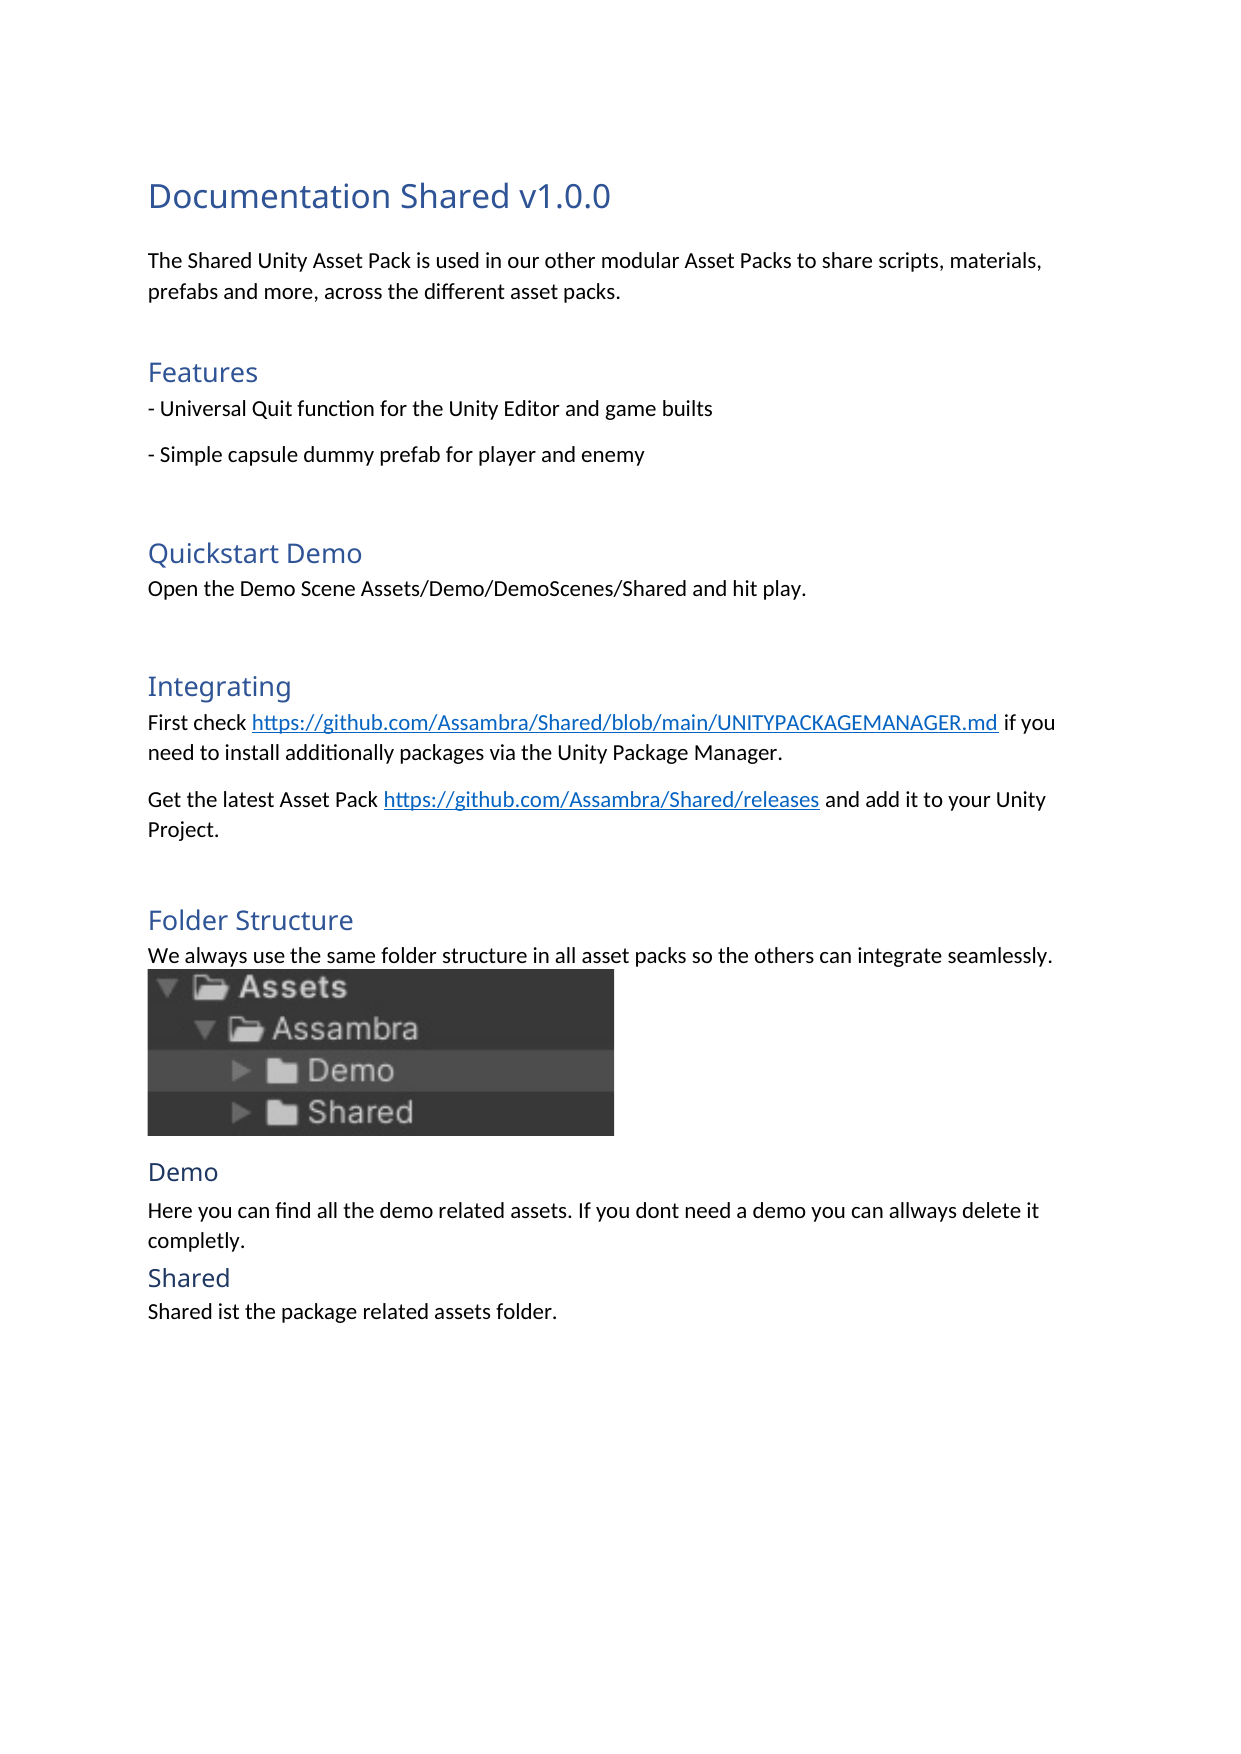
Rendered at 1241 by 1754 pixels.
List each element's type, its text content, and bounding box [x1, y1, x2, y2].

picture [147, 969, 615, 1136]
text Open the Demo Scene Assets/Demo/DemoScenes/Shared and hit play. [148, 574, 1093, 602]
subtitle Integrating [148, 668, 1093, 705]
text Get the latest Asset Pack https://github.com/Assambra/Shared/releases and add it to your Unity Project. [148, 785, 1093, 843]
text First check https://github.com/Assambra/Shared/blob/main/UNITYPACKAGEMANAGER.md if you need to install additionally packages via the Unity Package Manager. [148, 708, 1093, 766]
subtitle Shared [148, 1260, 1093, 1294]
text We always use the same folder structure in all asset packs so the others can integrate seamlessly. [148, 941, 1093, 969]
subtitle Features [148, 354, 1093, 391]
subtitle Demo [148, 1155, 1093, 1189]
text - Simple capsule dummy prefab for player and enemy [148, 441, 1093, 468]
text Shared ist the package related assets folder. [148, 1297, 1093, 1325]
subtitle Quickstart Demo [148, 534, 1093, 571]
text - Universal Quit function for the Unity Editor and game builts [148, 394, 1093, 422]
subtitle Here you can find all the demo related assets. If you dont need a demo you can allways delete it completly. [148, 1196, 1093, 1254]
subtitle The Shared Unity Asset Pack is used in our other modular Asset Packs to share scripts, materials, prefabs and more, across the different asset packs. [148, 247, 1093, 305]
subtitle Folder Structure [148, 902, 1093, 938]
subtitle Documentation Shared v1.0.0 [148, 173, 1093, 218]
